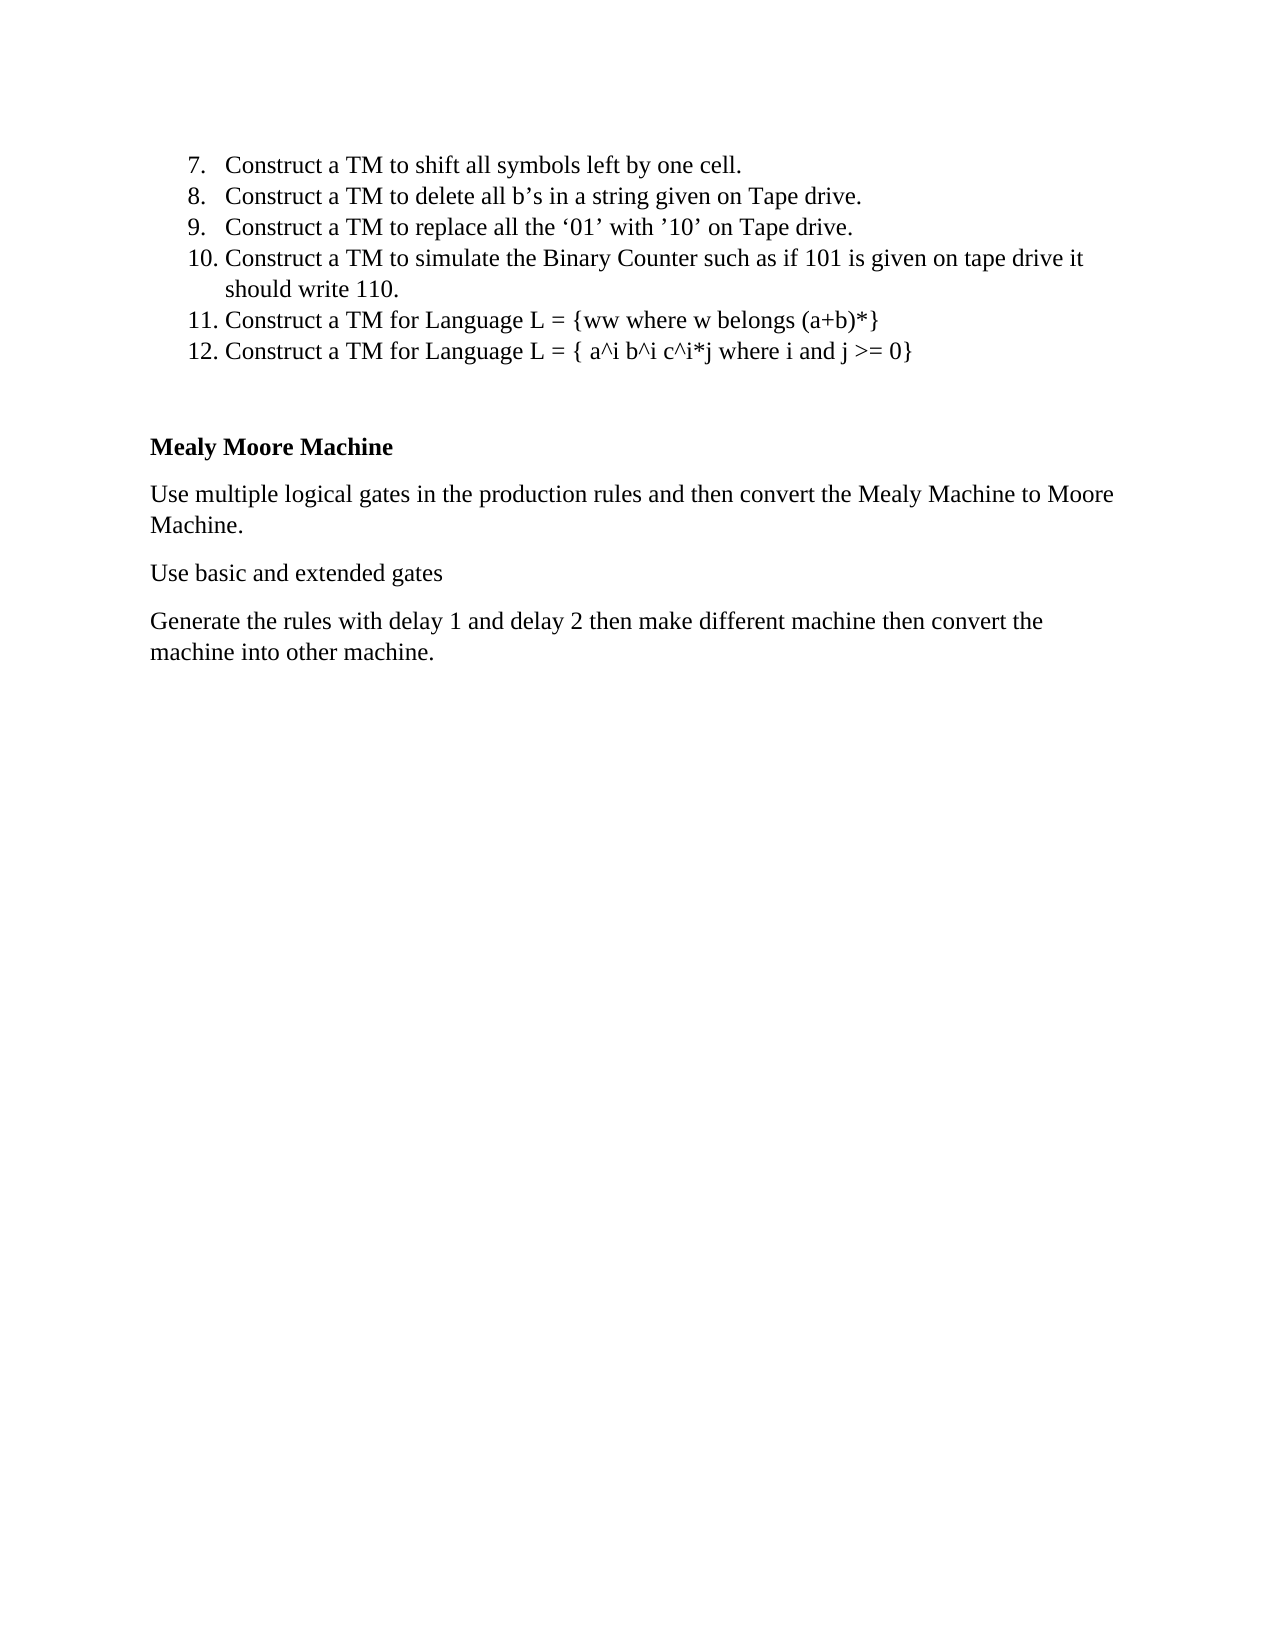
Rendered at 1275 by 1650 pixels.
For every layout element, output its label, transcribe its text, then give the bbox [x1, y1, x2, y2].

text Generate the rules with delay 1 and delay 2 then make different machine then convert the machine into other machine. [150, 606, 1125, 666]
list Construct a TM to shift all symbols left by one cell. [187, 150, 1125, 179]
list Construct a TM to replace all the ‘01’ with ’10’ on Tape drive. [187, 212, 1125, 241]
list Construct a TM to delete all b’s in a string given on Tape drive. [187, 181, 1125, 210]
text Mealy Moore Machine [150, 432, 1125, 460]
text Use multiple logical gates in the production rules and then convert the Mealy Machine to Moore Machine. [150, 479, 1125, 539]
list Construct a TM for Language L = {ww where w belongs (a+b)*} [187, 305, 1125, 334]
list Construct a TM for Language L = { a^i b^i c^i*j where i and j >= 0} [187, 336, 1125, 365]
list Construct a TM to simulate the Binary Counter such as if 101 is given on tape drive it should write 110. [187, 243, 1125, 303]
text Use basic and extended gates [150, 558, 1125, 587]
